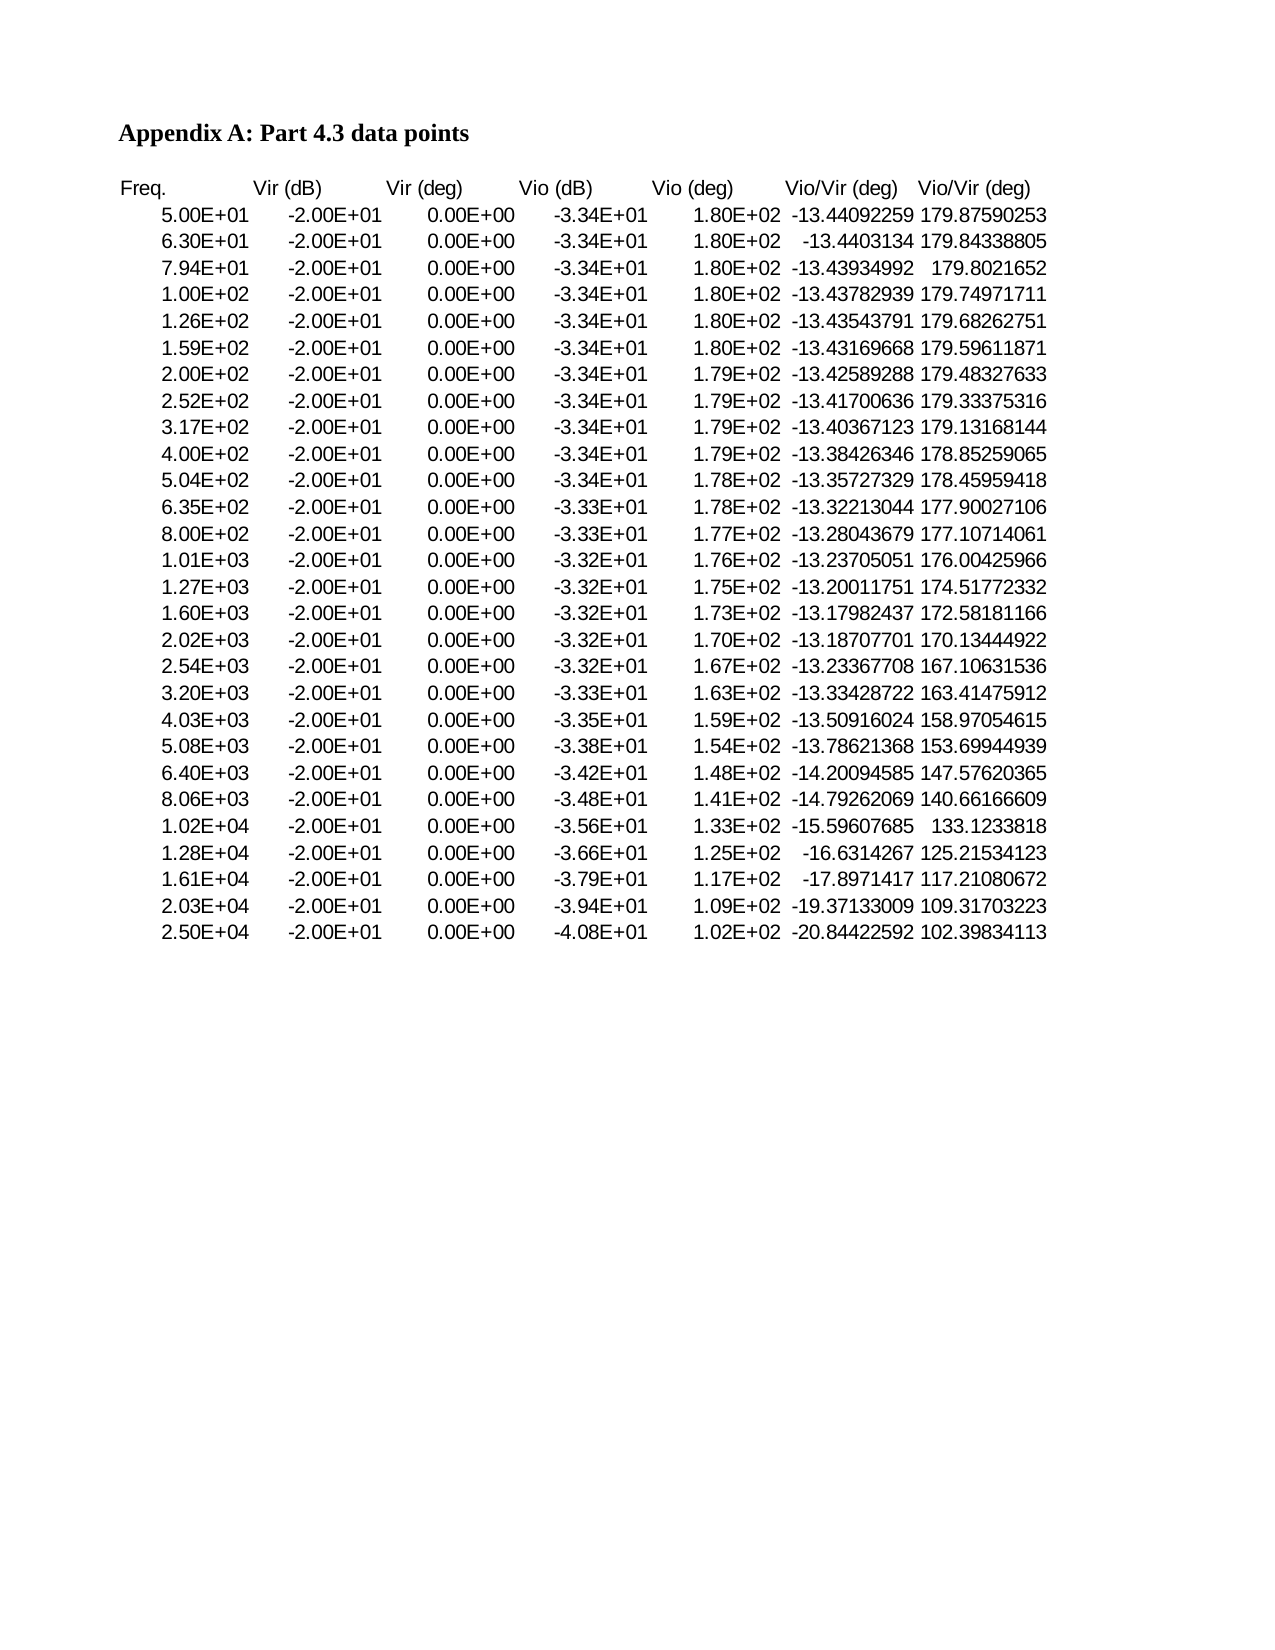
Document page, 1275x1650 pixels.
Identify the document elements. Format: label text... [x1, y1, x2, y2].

text Appendix A: Part 4.3 data points [118, 118, 1157, 147]
